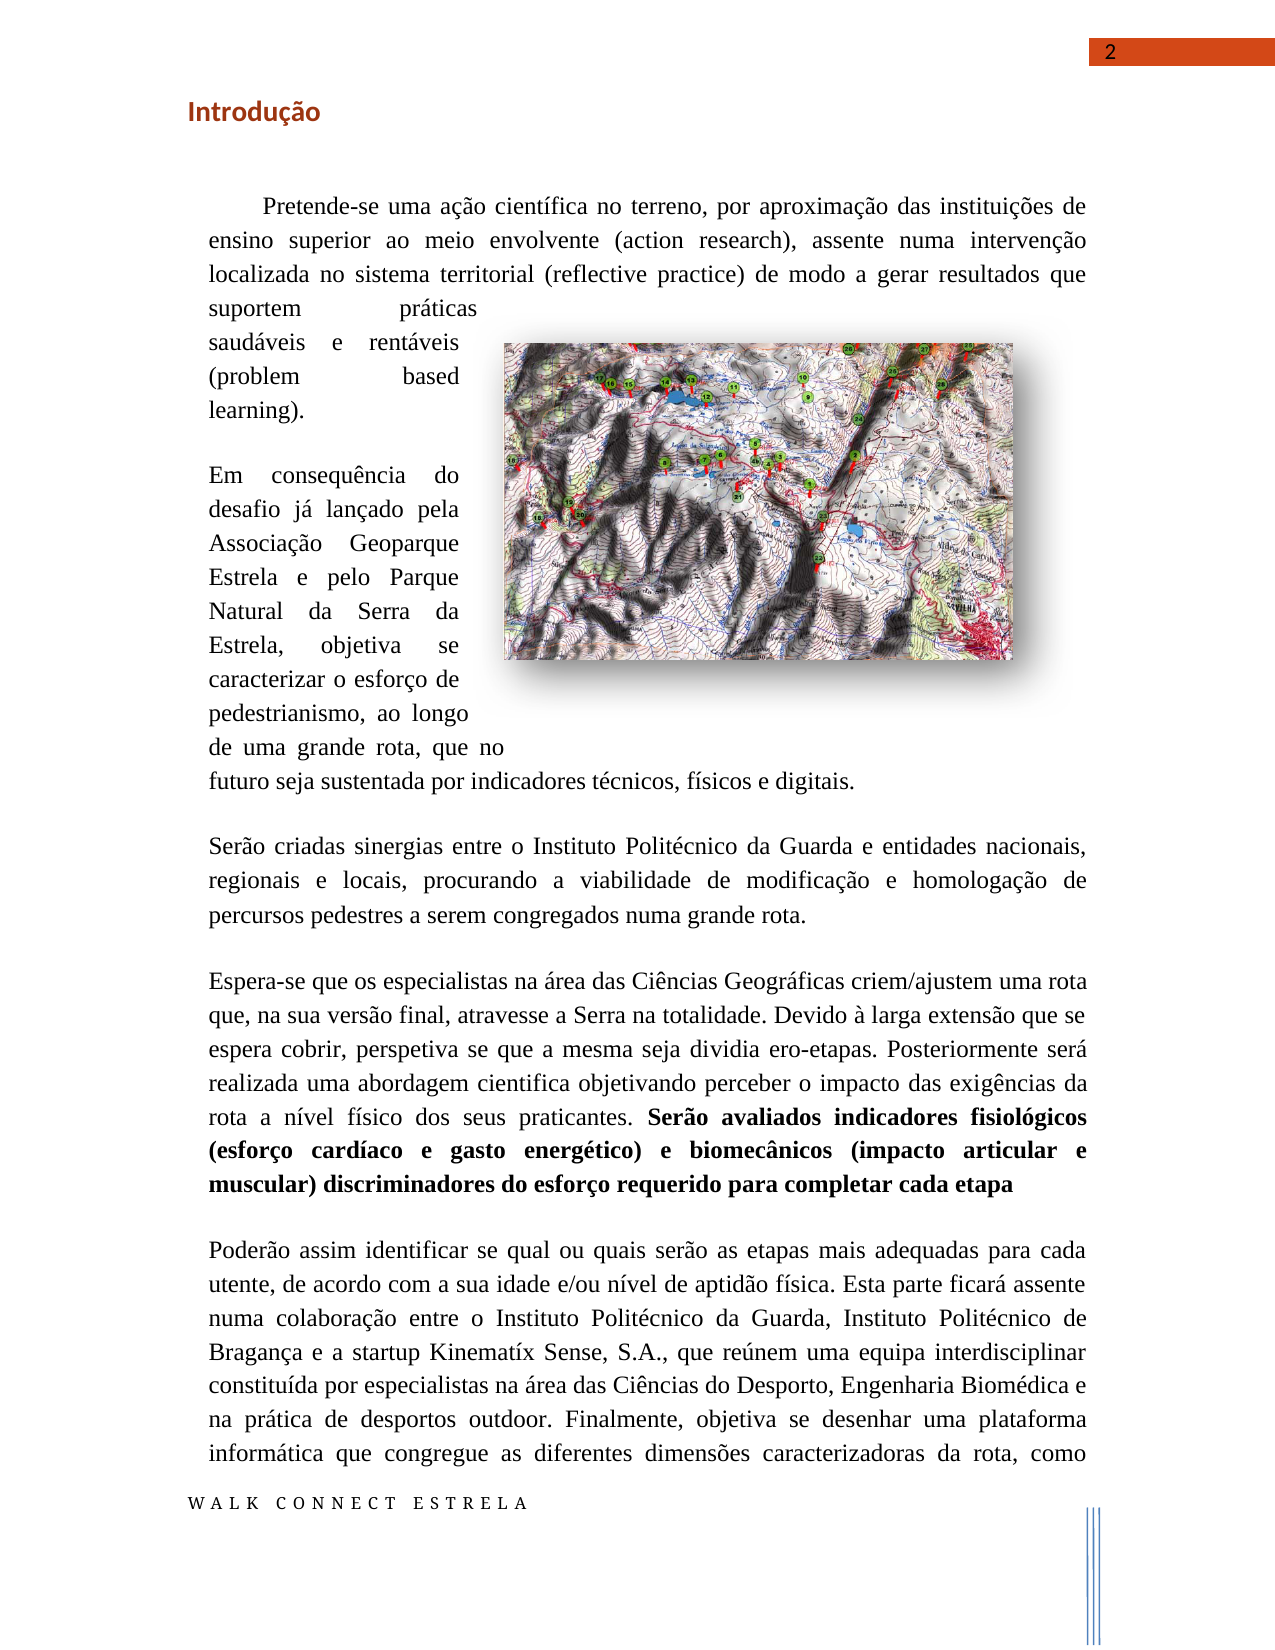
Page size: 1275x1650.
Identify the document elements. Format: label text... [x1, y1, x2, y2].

text Em consequência do desafio já lançado pela Associação Geoparque Estrela e pelo Parque Natural da Serra da Estrela, objetiva se caracterizar o esforço de pedestrianismo, ao longo de uma grande rota, que no futuro seja sustentada por indicadores técnicos, físicos e digitais. [208, 456, 1087, 796]
text Pretende-se uma ação científica no terreno, por aproximação das instituições de ensino superior ao meio envolvente (action research), assente numa intervenção localizada no sistema territorial (reflective practice) de modo a gerar resultados que suportem práticas saudáveis e rentáveis (problem based learning). [208, 187, 1087, 425]
picture [503, 343, 1013, 660]
subtitle Introdução [187, 93, 1087, 129]
text Serão criadas sinergias entre o Instituto Politécnico da Guarda e entidades nacionais, regionais e locais, procurando a viabilidade de modificação e homologação de percursos pedestres a serem congregados numa grande rota. [208, 827, 1087, 930]
text Espera-se que os especialistas na área das Ciências Geográficas criem/ajustem uma rota que, na sua versão final, atravesse a Serra na totalidade. Devido à larga extensão que se espera cobrir, perspetiva se que a mesma seja dividia ero-etapas. Posteriormente será realizada uma abordagem cientifica objetivando perceber o impacto das exigências da rota a nível físico dos seus praticantes. Serão avaliados indicadores fisiológicos (esforço cardíaco e gasto energético) e biomecânicos (impacto articular e muscular) discriminadores do esforço requerido para completar cada etapa [208, 962, 1087, 1136]
